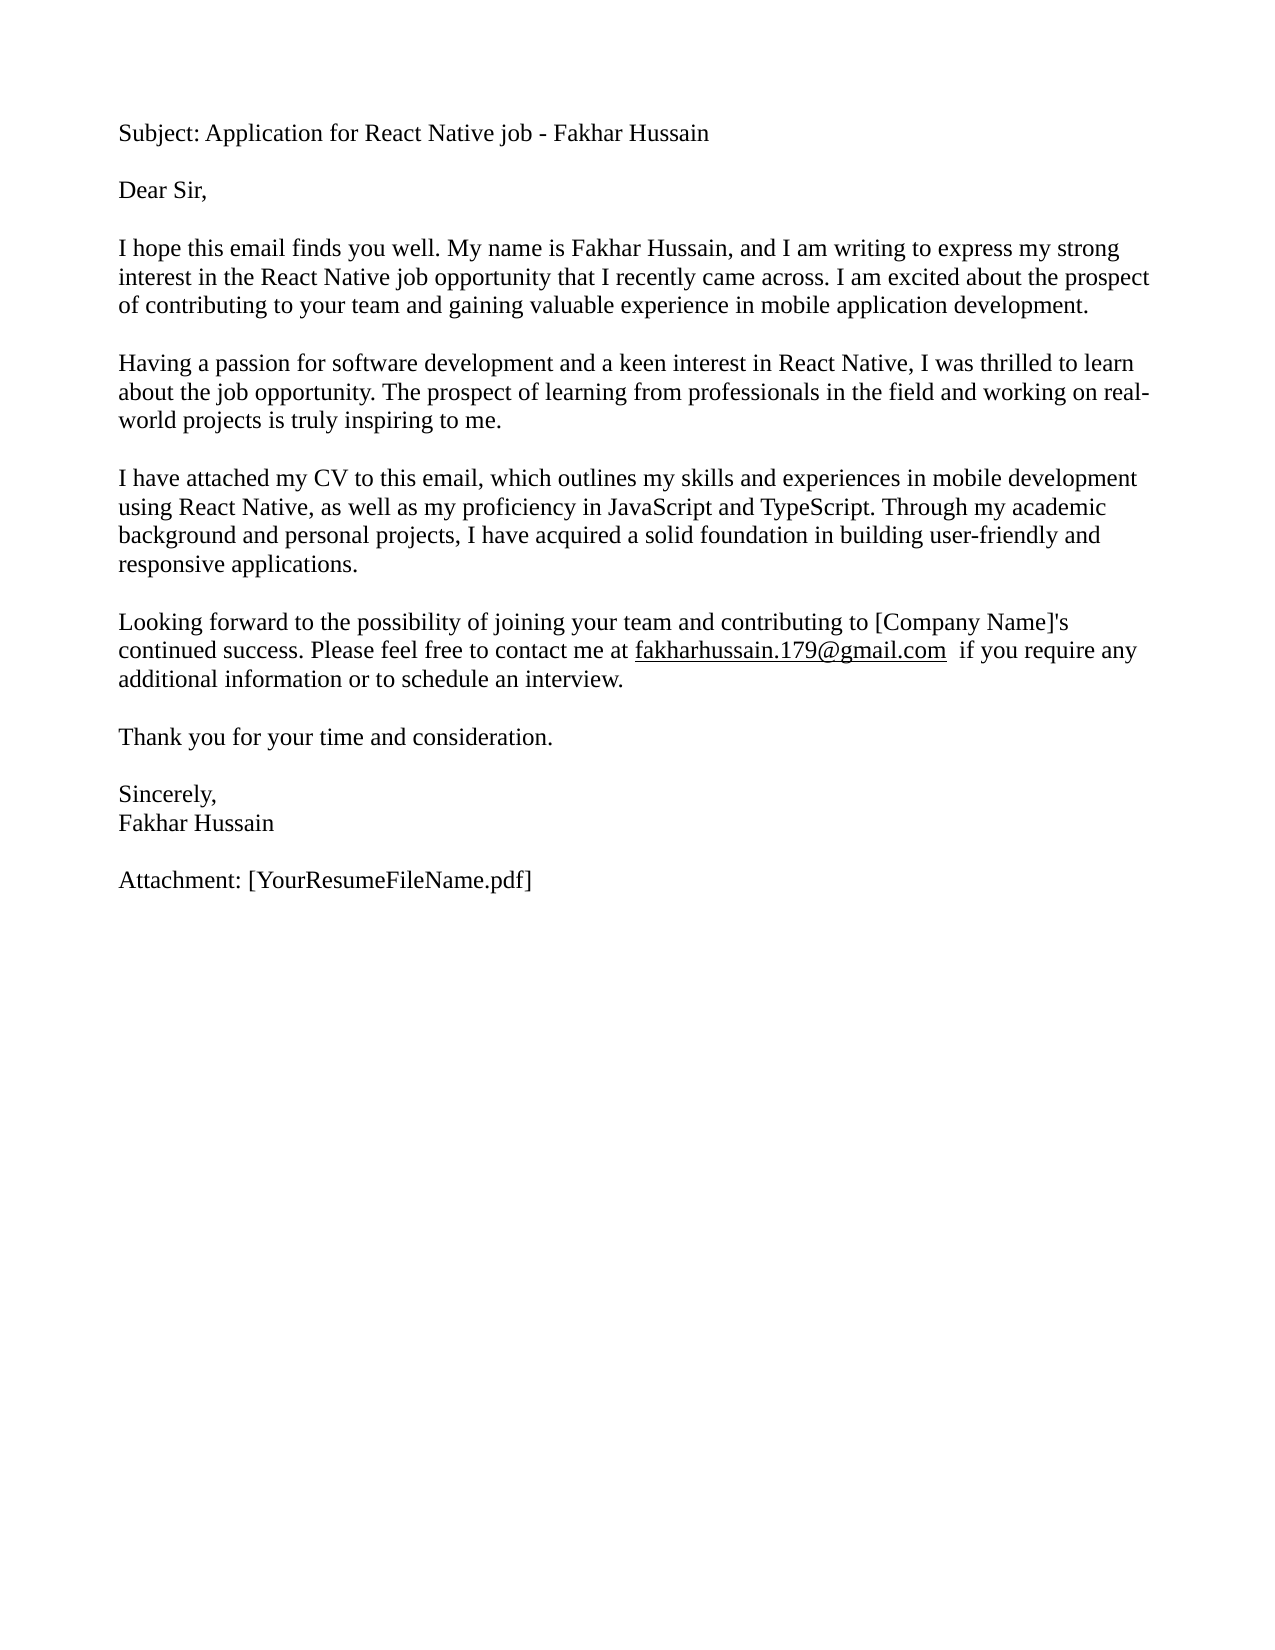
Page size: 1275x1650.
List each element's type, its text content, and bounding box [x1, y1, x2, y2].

text Having a passion for software development and a keen interest in React Native, I was thrilled to learn about the job opportunity. The prospect of learning from professionals in the field and working on real-world projects is truly inspiring to me. [118, 348, 1157, 434]
text Fakhar Hussain [118, 808, 1157, 837]
text I have attached my CV to this email, which outlines my skills and experiences in mobile development using React Native, as well as my proficiency in JavaScript and TypeScript. Through my academic background and personal projects, I have acquired a solid foundation in building user-friendly and responsive applications. [118, 463, 1157, 578]
text Subject: Application for React Native job - Fakhar Hussain [118, 118, 1157, 147]
text Attachment: [YourResumeFileName.pdf] [118, 866, 1157, 894]
text I hope this email finds you well. My name is Fakhar Hussain, and I am writing to express my strong interest in the React Native job opportunity that I recently came across. I am excited about the prospect of contributing to your team and gaining valuable experience in mobile application development. [118, 233, 1157, 319]
text Looking forward to the possibility of joining your team and contributing to [Company Name]'s continued success. Please feel free to contact me at fakharhussain.179@gmail.com if you require any additional information or to schedule an interview. [118, 607, 1157, 693]
text Thank you for your time and consideration. [118, 722, 1157, 751]
text Dear Sir, [118, 176, 1157, 204]
text Sincerely, [118, 779, 1157, 808]
